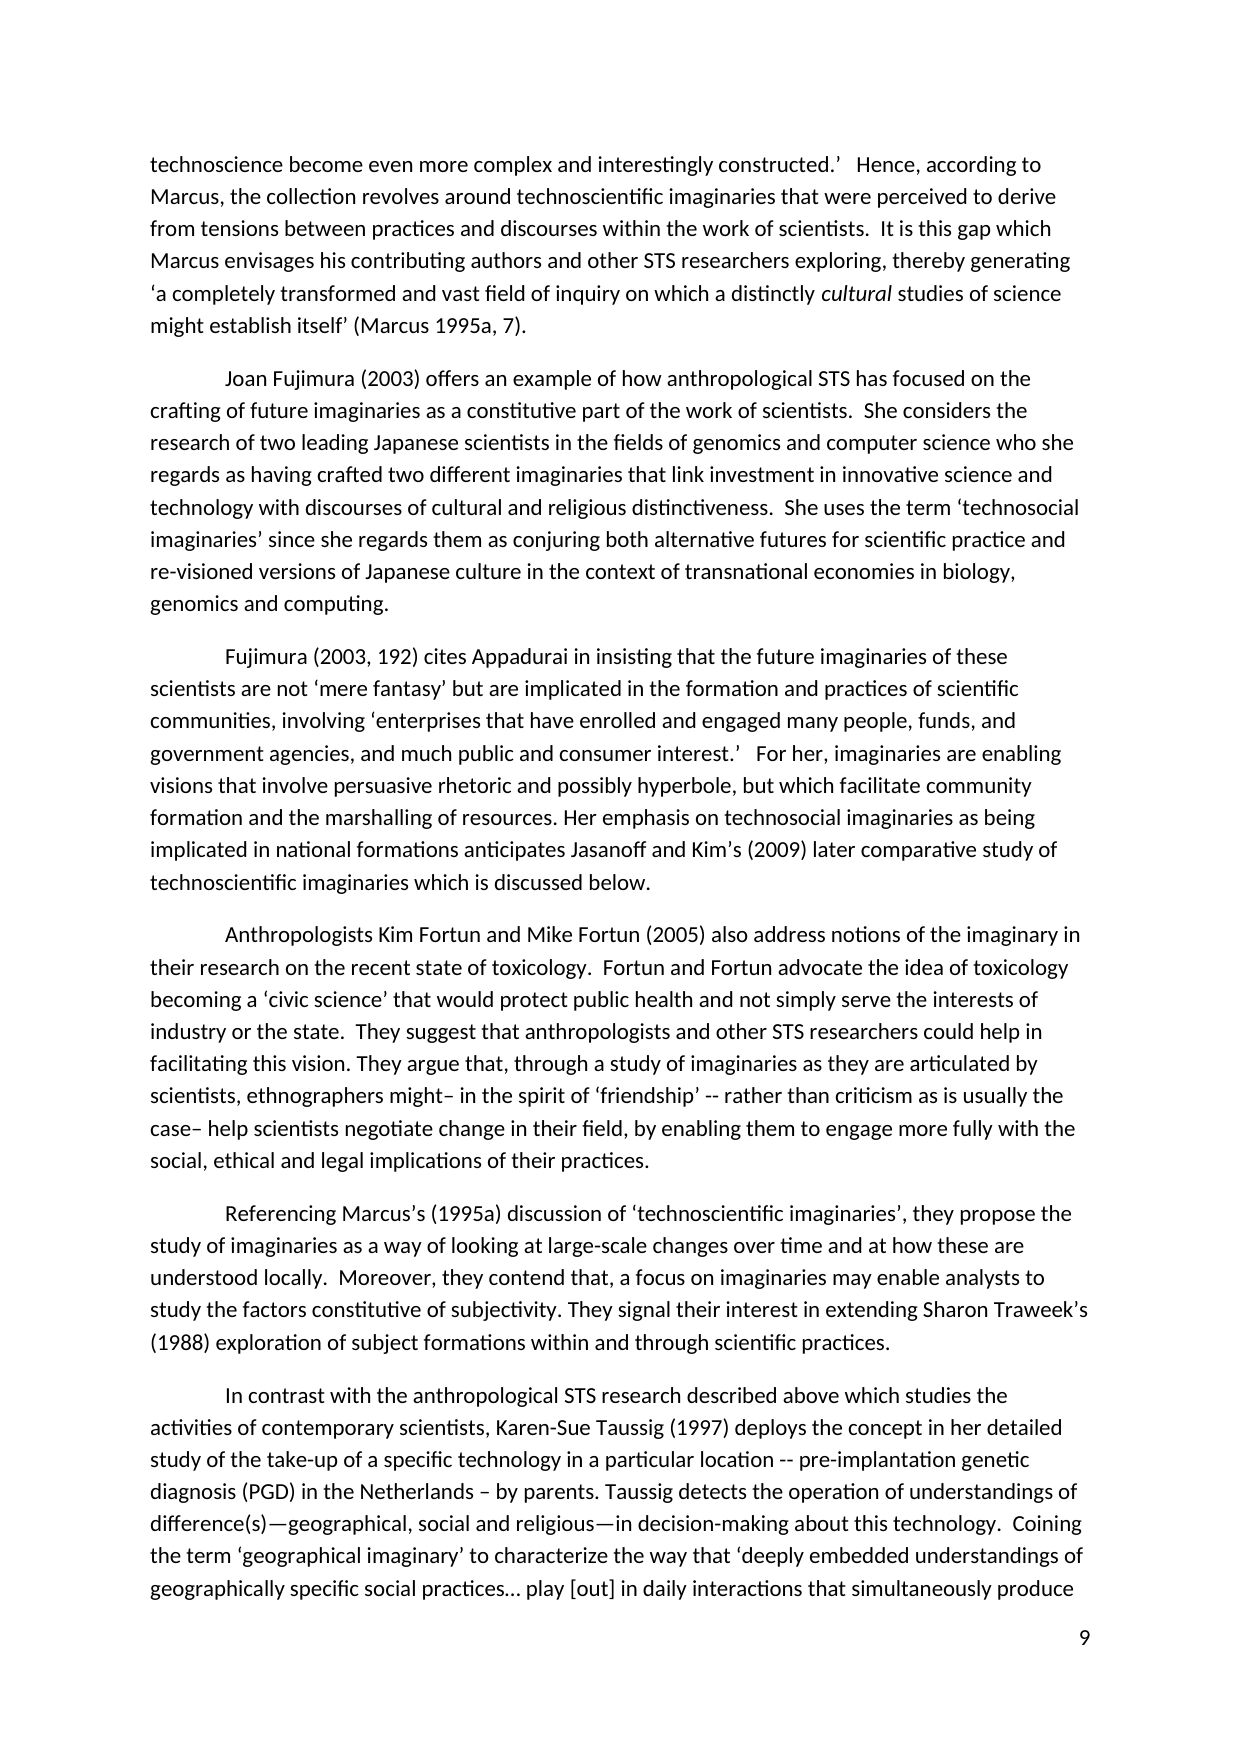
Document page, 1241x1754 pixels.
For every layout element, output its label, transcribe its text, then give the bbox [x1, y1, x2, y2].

text Anthropologists Kim Fortun and Mike Fortun (2005) also address notions of the imaginary in their research on the recent state of toxicology. Fortun and Fortun advocate the idea of toxicology becoming a ‘civic science’ that would protect public health and not simply serve the interests of industry or the state. They suggest that anthropologists and other STS researchers could help in facilitating this vision. They argue that, through a study of imaginaries as they are articulated by scientists, ethnographers might– in the spirit of ‘friendship’ -- rather than criticism as is usually the case– help scientists negotiate change in their field, by enabling them to engage more fully with the social, ethical and legal implications of their practices. [150, 921, 1090, 1174]
text Fujimura (2003, 192) cites Appadurai in insisting that the future imaginaries of these scientists are not ‘mere fantasy’ but are implicated in the formation and practices of scientific communities, involving ‘enterprises that have enrolled and engaged many people, funds, and government agencies, and much public and consumer interest.’ For her, imaginaries are enabling visions that involve persuasive rhetoric and possibly hyperbole, but which facilitate community formation and the marshalling of resources. Her emphasis on technosocial imaginaries as being implicated in national formations anticipates Jasanoff and Kim’s (2009) later comparative study of technoscientific imaginaries which is discussed below. [150, 642, 1090, 896]
text Referencing Marcus’s (1995a) discussion of ‘technoscientific imaginaries’, they propose the study of imaginaries as a way of looking at large-scale changes over time and at how these are understood locally. Moreover, they contend that, a focus on imaginaries may enable analysts to study the factors constitutive of subjectivity. They signal their interest in extending Sharon Traweek’s (1988) exploration of subject formations within and through scientific practices. [150, 1199, 1090, 1356]
text Joan Fujimura (2003) offers an example of how anthropological STS has focused on the crafting of future imaginaries as a constitutive part of the work of scientists. She considers the research of two leading Japanese scientists in the fields of genomics and computer science who she regards as having crafted two different imaginaries that link investment in innovative science and technology with discourses of cultural and religious distinctiveness. She uses the term ‘technosocial imaginaries’ since she regards them as conjuring both alternative futures for scientific practice and re-visioned versions of Japanese culture in the context of transnational economies in biology, genomics and computing. [150, 364, 1090, 617]
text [150, 1381, 1090, 1602]
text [150, 150, 1090, 339]
